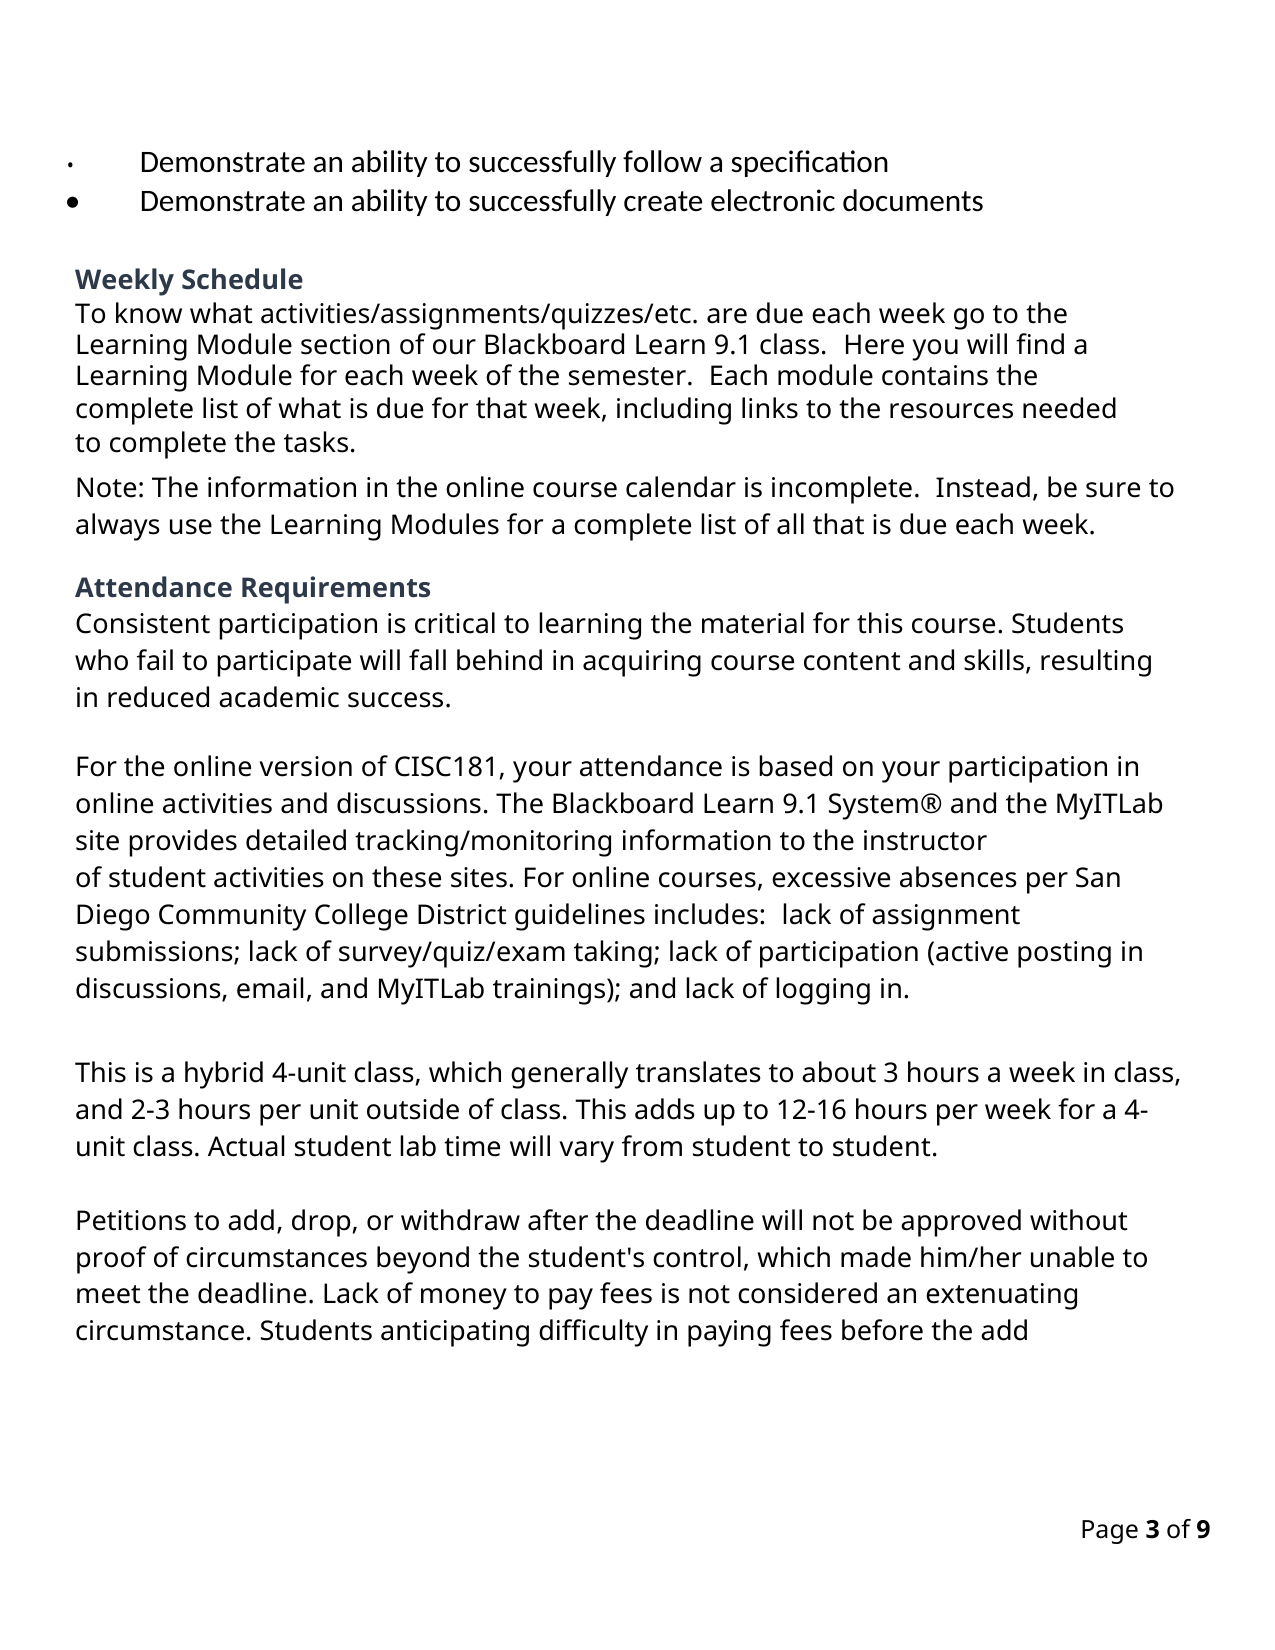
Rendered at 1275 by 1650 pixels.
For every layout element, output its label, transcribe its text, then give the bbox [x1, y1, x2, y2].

text • Demonstrate an ability to successfully create electronic documents [64, 181, 1210, 219]
text Weekly Schedule [75, 261, 1210, 297]
text of student activities on these sites. For online courses, excessive absences per San Diego Community College District guidelines includes: lack of assignment submissions; lack of survey/quiz/exam taking; lack of participation (active posting in discussions, email, and MyITLab trainings); and lack of logging in. [75, 858, 1152, 1006]
text • Demonstrate an ability to successfully follow a specification [64, 142, 1210, 180]
text Petitions to add, drop, or withdraw after the deadline will not be approved without proof of circumstances beyond the student's control, which made him/her unable to meet the deadline. Lack of money to pay fees is not considered an extenuating circumstance. Students anticipating difficulty in paying fees before the add [75, 1201, 1203, 1349]
text To know what activities/assignments/quizzes/etc. are due each week go to the Learning Module section of our Blackboard Learn 9.1 class. Here you will find a Learning Module for each week of the semester. Each module contains the [75, 298, 1167, 392]
text complete list of what is due for that week, including links to the resources needed [75, 392, 1210, 423]
text Consistent participation is critical to learning the material for this course. Students who fail to participate will fall behind in acquiring course content and skills, resulting in reduced academic success. [75, 605, 1168, 716]
text Note: The information in the online course calendar is incomplete. Instead, be sure to always use the Learning Modules for a complete list of all that is due each week. [75, 468, 1195, 542]
text For the online version of CISC181, your attendance is based on your participation in online activities and discussions. The Blackboard Learn 9.1 System® and the MyITLab site provides detailed tracking/monitoring information to the instructor [75, 748, 1196, 858]
text This is a hybrid 4-unit class, which generally translates to about 3 hours a week in class, and 2-3 hours per unit outside of class. This adds up to 12-16 hours per week for a 4-unit class. Actual student lab time will vary from student to student. [75, 1054, 1196, 1164]
text to complete the tasks. [75, 423, 1210, 460]
text Attendance Requirements [75, 568, 1210, 605]
